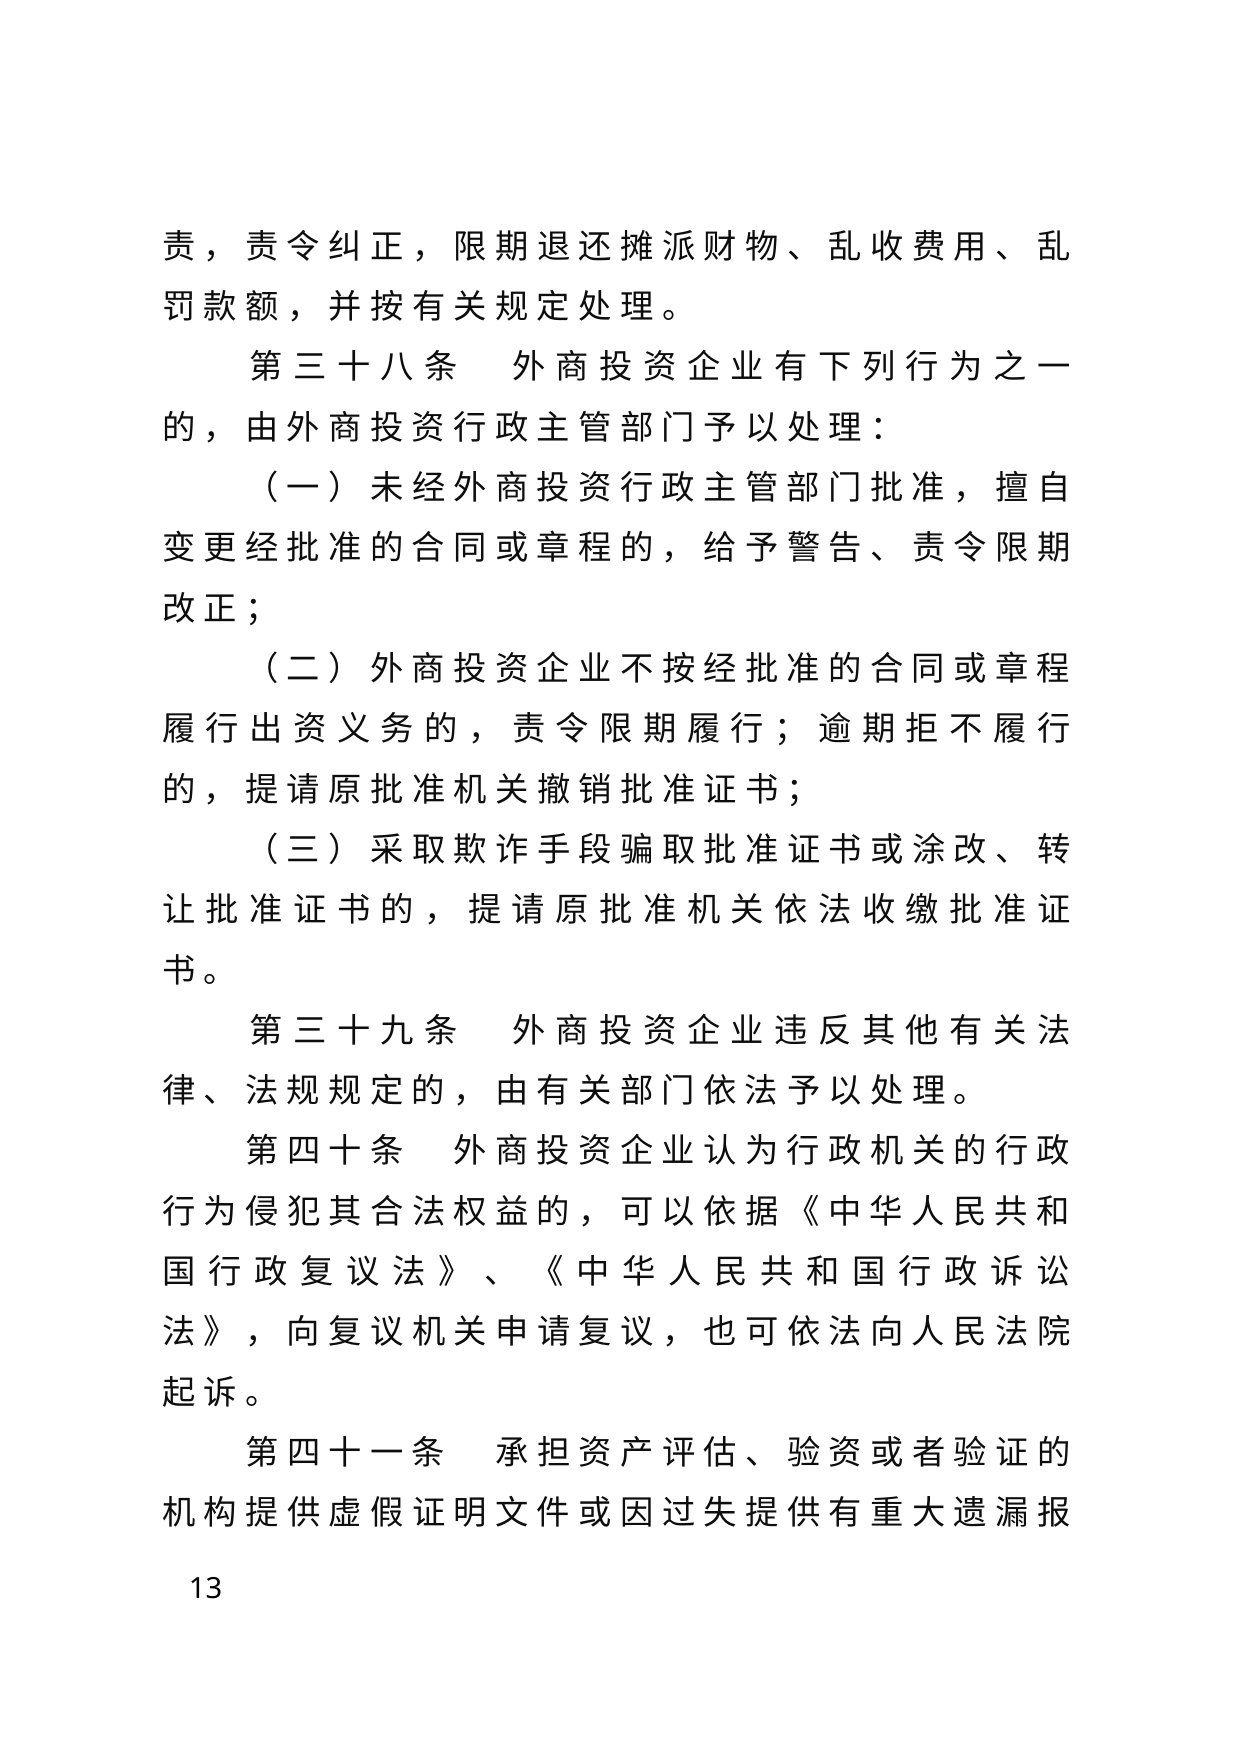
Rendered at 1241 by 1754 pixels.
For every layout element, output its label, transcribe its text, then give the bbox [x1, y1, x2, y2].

text （三）采取欺诈手段骗取批准证书或涂改、转让批准证书的，提请原批准机关依法收缴批准证书。 [162, 817, 1078, 998]
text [162, 213, 1078, 334]
text （一）未经外商投资行政主管部门批准，擅自变更经批准的合同或章程的，给予警告、责令限期改正； [162, 455, 1078, 636]
text 第三十八条 外商投资企业有下列行为之一的，由外商投资行政主管部门予以处理： [162, 334, 1078, 455]
text （二）外商投资企业不按经批准的合同或章程履行出资义务的，责令限期履行；逾期拒不履行的，提请原批准机关撤销批准证书； [162, 636, 1078, 817]
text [162, 1420, 1078, 1540]
text 第四十条 外商投资企业认为行政机关的行政行为侵犯其合法权益的，可以依据《中华人民共和国行政复议法》、《中华人民共和国行政诉讼法》，向复议机关申请复议，也可依法向人民法院起诉。 [162, 1118, 1078, 1420]
text 第三十九条 外商投资企业违反其他有关法律、法规规定的，由有关部门依法予以处理。 [162, 998, 1078, 1118]
